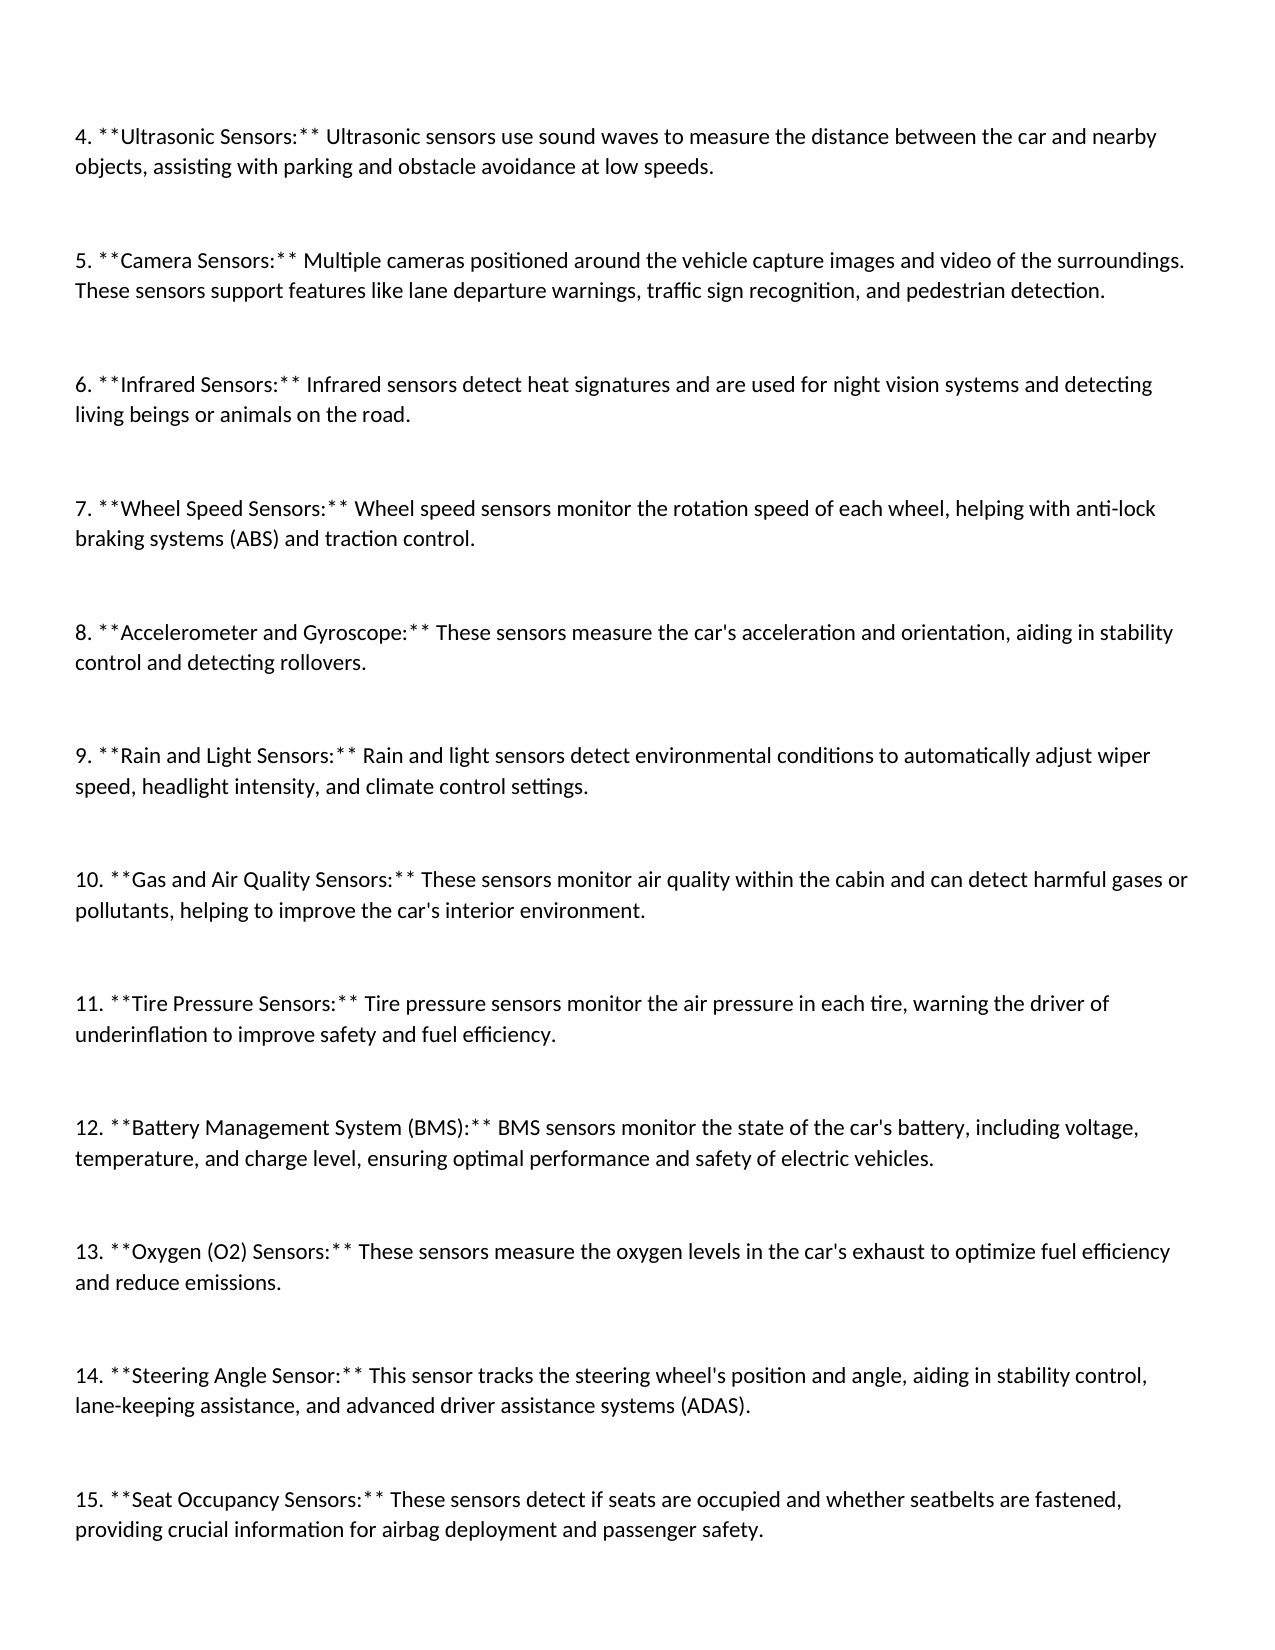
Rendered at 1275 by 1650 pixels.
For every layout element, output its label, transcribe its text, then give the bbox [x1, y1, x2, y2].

text 7. **Wheel Speed Sensors:** Wheel speed sensors monitor the rotation speed of each wheel, helping with anti-lock braking systems (ABS) and traction control. [75, 494, 1200, 552]
text 11. **Tire Pressure Sensors:** Tire pressure sensors monitor the air pressure in each tire, warning the driver of underinflation to improve safety and fuel efficiency. [75, 989, 1200, 1048]
text 4. **Ultrasonic Sensors:** Ultrasonic sensors use sound waves to measure the distance between the car and nearby objects, assisting with parking and obstacle avoidance at low speeds. [75, 122, 1200, 180]
text 12. **Battery Management System (BMS):** BMS sensors monitor the state of the car's battery, including voltage, temperature, and charge level, ensuring optimal performance and safety of electric vehicles. [75, 1113, 1200, 1172]
text 6. **Infrared Sensors:** Infrared sensors detect heat signatures and are used for night vision systems and detecting living beings or animals on the road. [75, 370, 1200, 428]
text 10. **Gas and Air Quality Sensors:** These sensors monitor air quality within the cabin and can detect harmful gases or pollutants, helping to improve the car's interior environment. [75, 866, 1200, 924]
text 14. **Steering Angle Sensor:** This sensor tracks the steering wheel's position and angle, aiding in stability control, lane-keeping assistance, and advanced driver assistance systems (ADAS). [75, 1361, 1200, 1420]
text 15. **Seat Occupancy Sensors:** These sensors detect if seats are occupied and whether seatbelts are fastened, providing crucial information for airbag deployment and passenger safety. [75, 1485, 1200, 1544]
text 9. **Rain and Light Sensors:** Rain and light sensors detect environmental conditions to automatically adjust wiper speed, headlight intensity, and climate control settings. [75, 742, 1200, 800]
text 13. **Oxygen (O2) Sensors:** These sensors measure the oxygen levels in the car's exhaust to optimize fuel efficiency and reduce emissions. [75, 1237, 1200, 1296]
text 5. **Camera Sensors:** Multiple cameras positioned around the vehicle capture images and video of the surroundings. These sensors support features like lane departure warnings, traffic sign recognition, and pedestrian detection. [75, 246, 1200, 304]
text 8. **Accelerometer and Gyroscope:** These sensors measure the car's acceleration and orientation, aiding in stability control and detecting rollovers. [75, 618, 1200, 676]
